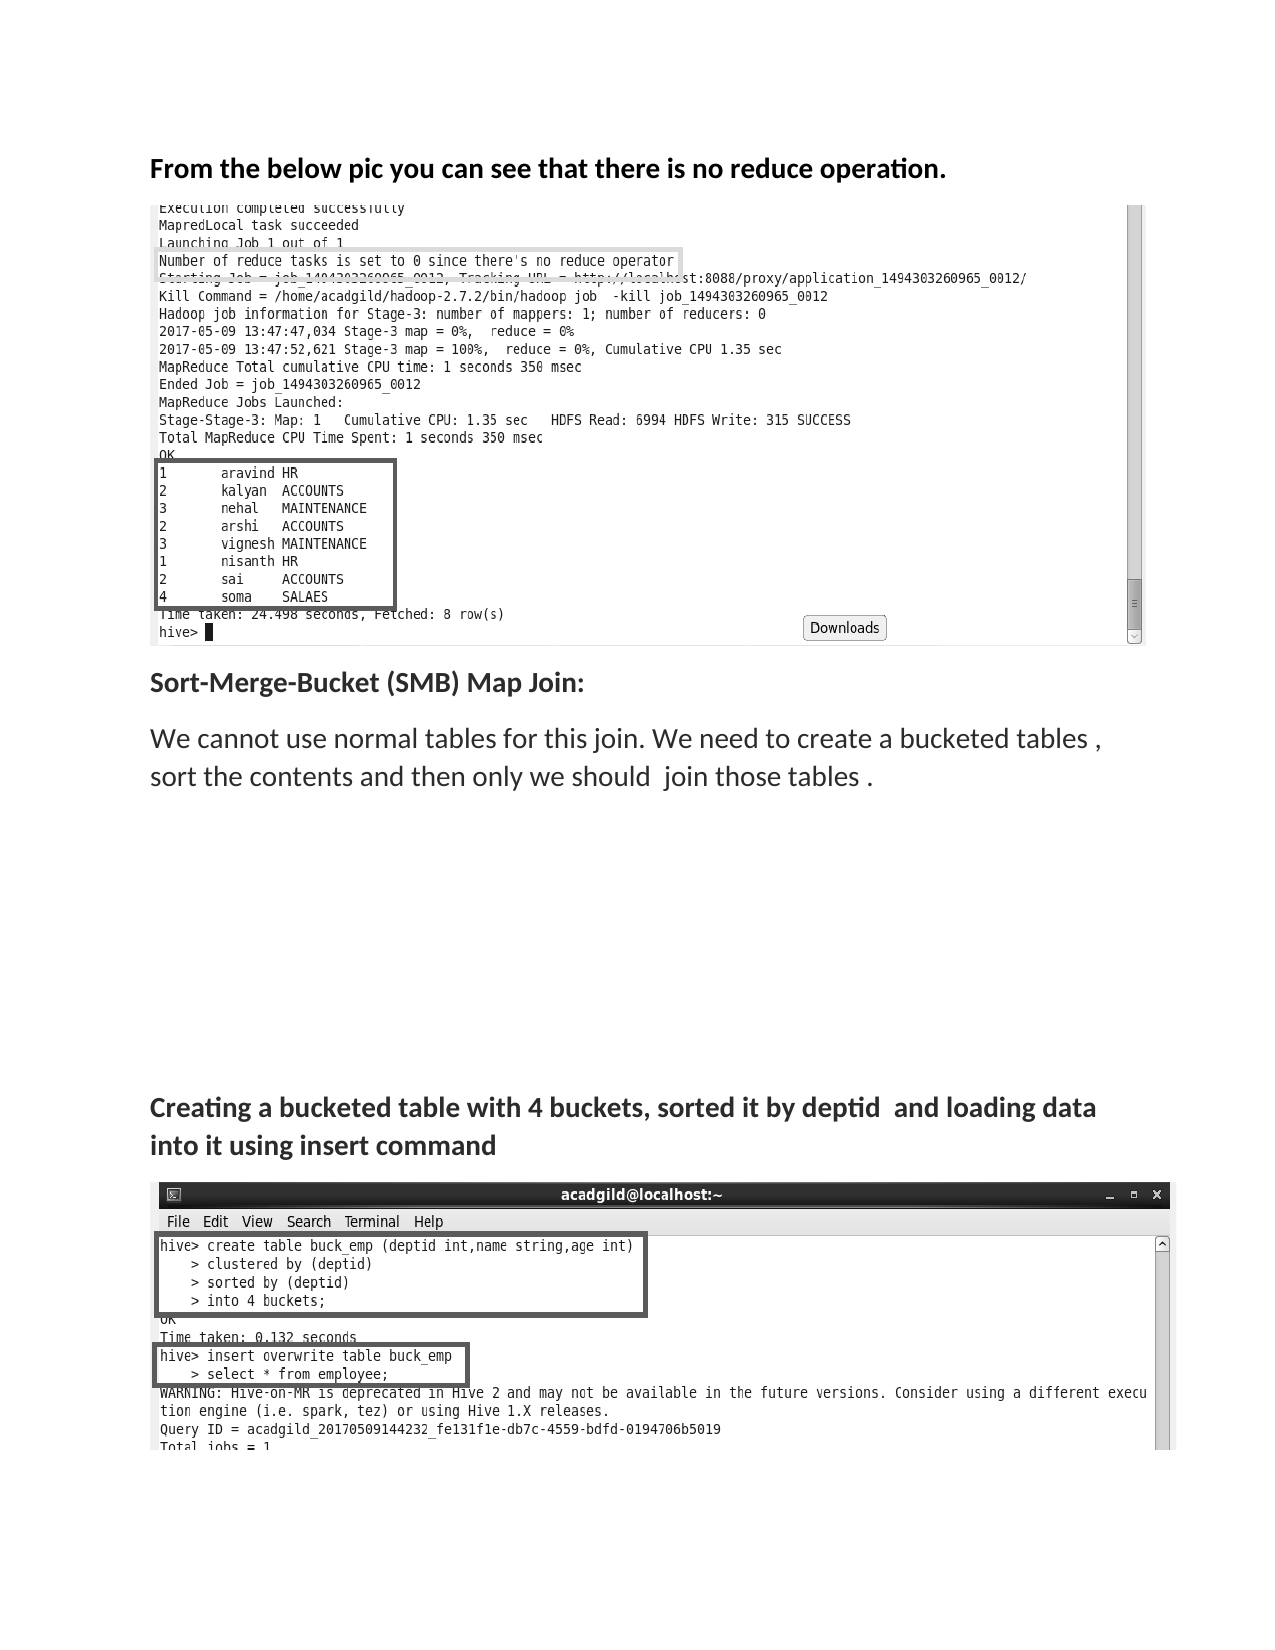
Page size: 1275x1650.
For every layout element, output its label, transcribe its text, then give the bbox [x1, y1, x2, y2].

text We cannot use normal tables for this join. We need to create a bucketed tables , sort the contents and then only we should join those tables . [150, 720, 1125, 794]
text From the below pic you can see that there is no reduce operation. [150, 150, 1125, 186]
text Sort-Merge-Bucket (SMB) Map Join: [150, 664, 1125, 700]
text Creating a bucketed table with 4 buckets, sorted it by deptid and loading data into it using insert command [150, 1089, 1125, 1163]
